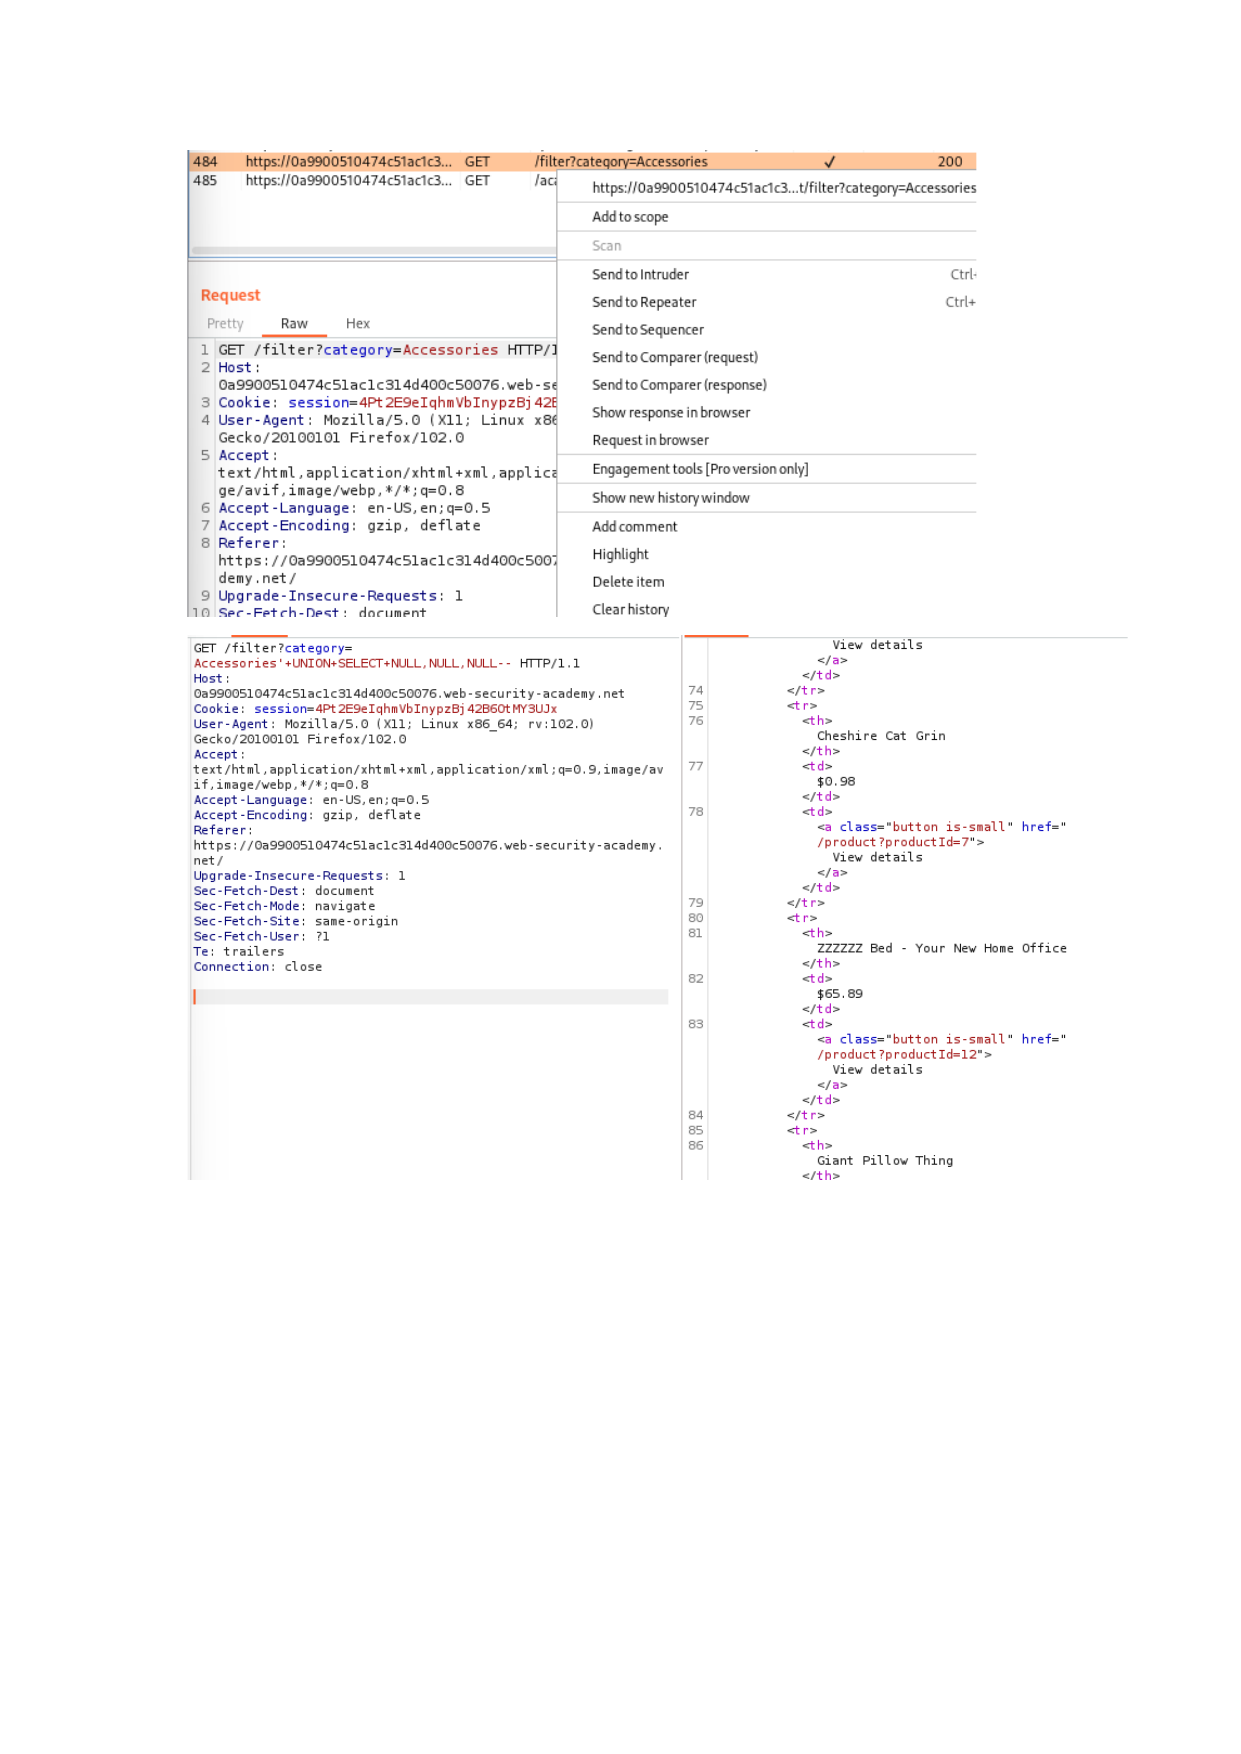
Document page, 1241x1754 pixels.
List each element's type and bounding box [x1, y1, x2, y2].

picture [187, 635, 1128, 1180]
picture [187, 150, 977, 617]
